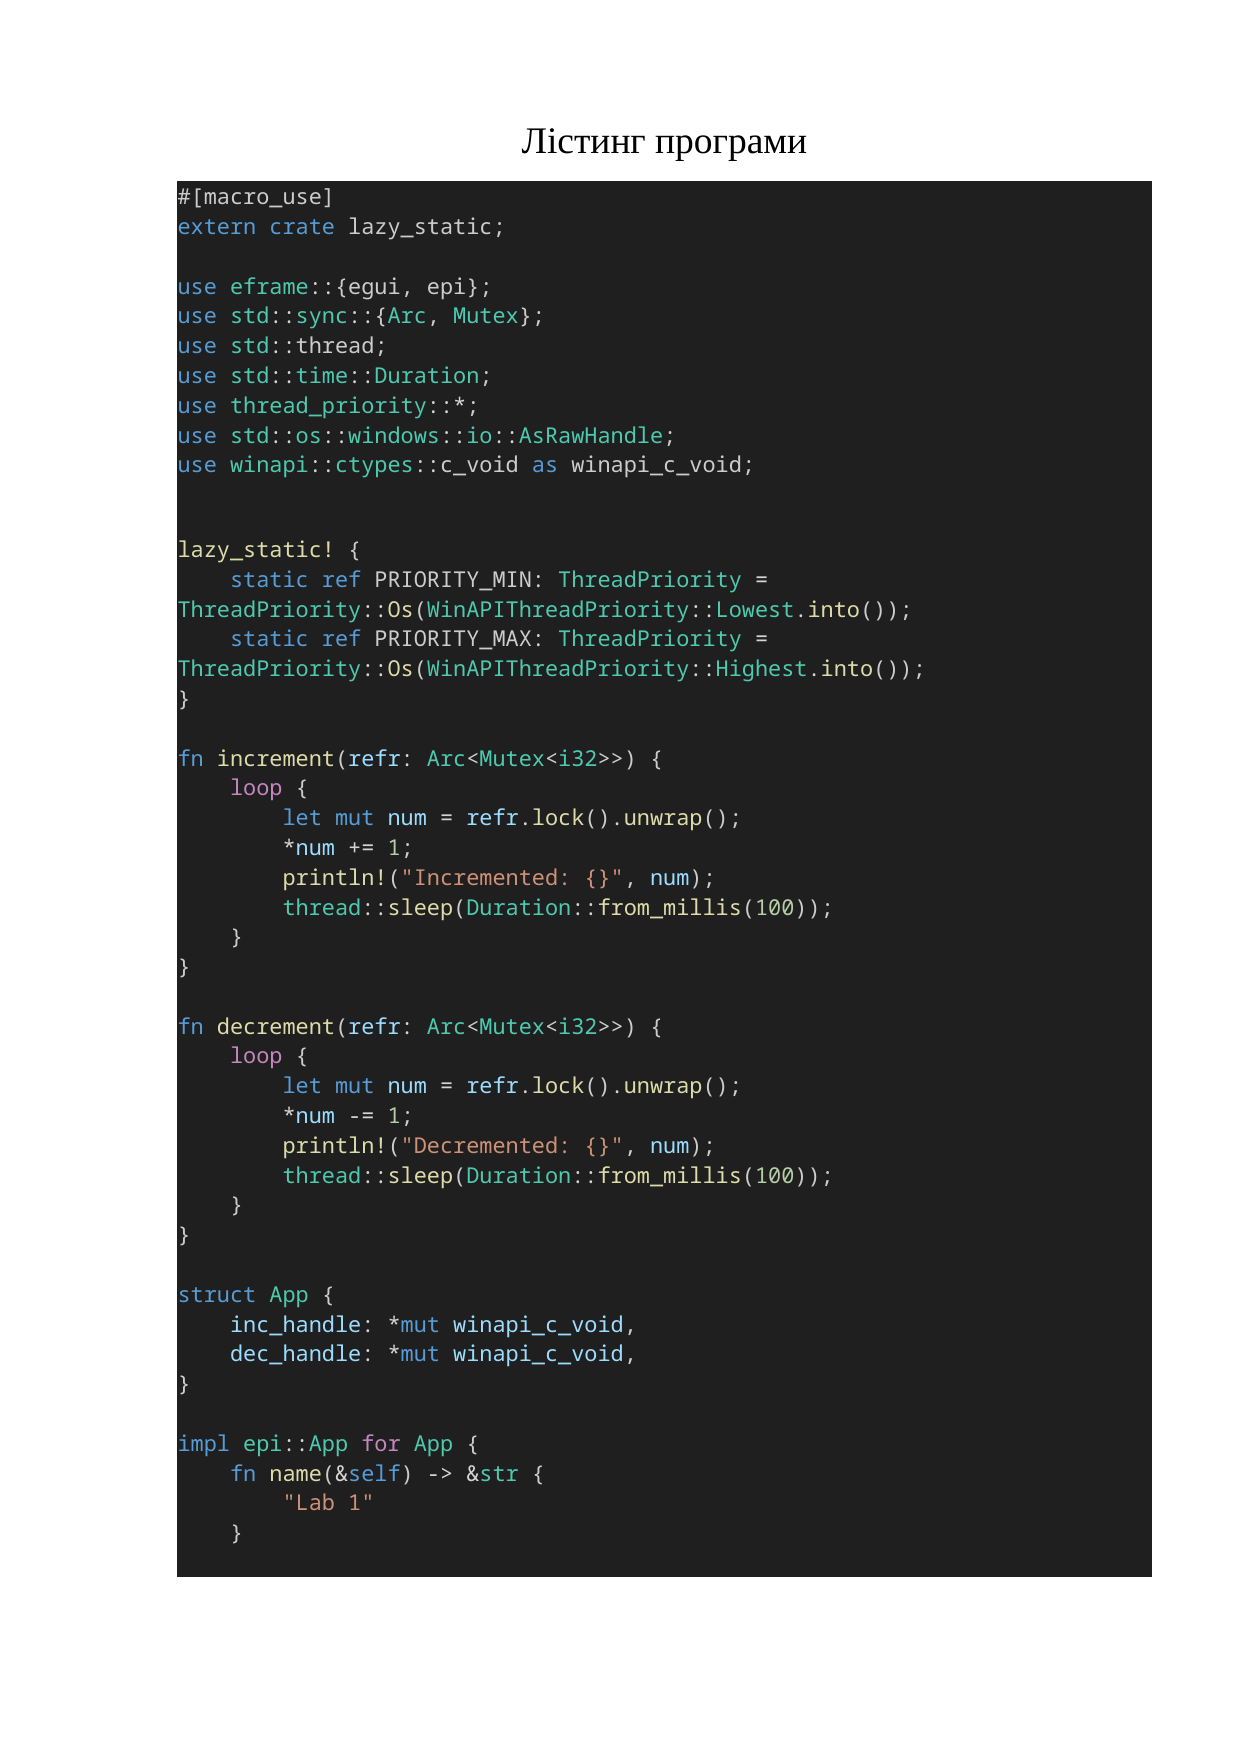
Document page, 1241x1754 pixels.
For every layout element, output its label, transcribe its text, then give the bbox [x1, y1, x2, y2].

text lazy_static! { [177, 534, 1152, 564]
text loop { [177, 772, 1152, 802]
text static ref PRIORITY_MAX: ThreadPriority = ThreadPriority::Os(WinAPIThreadPriority::Highest.into()); [177, 623, 1152, 683]
text let mut num = refr.lock().unwrap(); [177, 802, 1152, 832]
text use eframe::{egui, epi}; [177, 271, 1152, 301]
text fn name(&self) -> &str { [177, 1458, 1152, 1487]
text use std::thread; [177, 330, 1152, 360]
text use thread_priority::*; [177, 390, 1152, 420]
text thread::sleep(Duration::from_millis(100)); [177, 892, 1152, 921]
text extern crate lazy_static; [177, 211, 1152, 241]
text } [177, 683, 1152, 713]
text struct App { [177, 1279, 1152, 1309]
text use winapi::ctypes::c_void as winapi_c_void; [177, 449, 1152, 479]
text use std::time::Duration; [177, 360, 1152, 390]
text #[macro_use] [177, 181, 1152, 211]
text println!("Decremented: {}", num); [177, 1130, 1152, 1160]
text } [177, 1368, 1152, 1398]
text inc_handle: *mut winapi_c_void, [177, 1309, 1152, 1338]
text } [177, 951, 1152, 981]
text } [177, 921, 1152, 951]
text use std::sync::{Arc, Mutex}; [177, 301, 1152, 330]
text thread::sleep(Duration::from_millis(100)); [177, 1160, 1152, 1189]
text fn decrement(refr: Arc<Mutex<i32>>) { [177, 1011, 1152, 1041]
text static ref PRIORITY_MIN: ThreadPriority = ThreadPriority::Os(WinAPIThreadPriority::Lowest.into()); [177, 564, 1152, 623]
text println!("Incremented: {}", num); [177, 862, 1152, 892]
text "Lab 1" [177, 1487, 1152, 1517]
text dec_handle: *mut winapi_c_void, [177, 1338, 1152, 1368]
text } [177, 1189, 1152, 1219]
text loop { [177, 1041, 1152, 1070]
text use std::os::windows::io::AsRawHandle; [177, 420, 1152, 449]
text *num -= 1; [177, 1100, 1152, 1130]
text fn increment(refr: Arc<Mutex<i32>>) { [177, 743, 1152, 772]
text impl epi::App for App { [177, 1428, 1152, 1458]
text } [177, 1219, 1152, 1249]
text let mut num = refr.lock().unwrap(); [177, 1070, 1152, 1100]
text } [177, 1517, 1152, 1547]
text *num += 1; [177, 832, 1152, 862]
text Лістинг програми [177, 118, 1152, 161]
